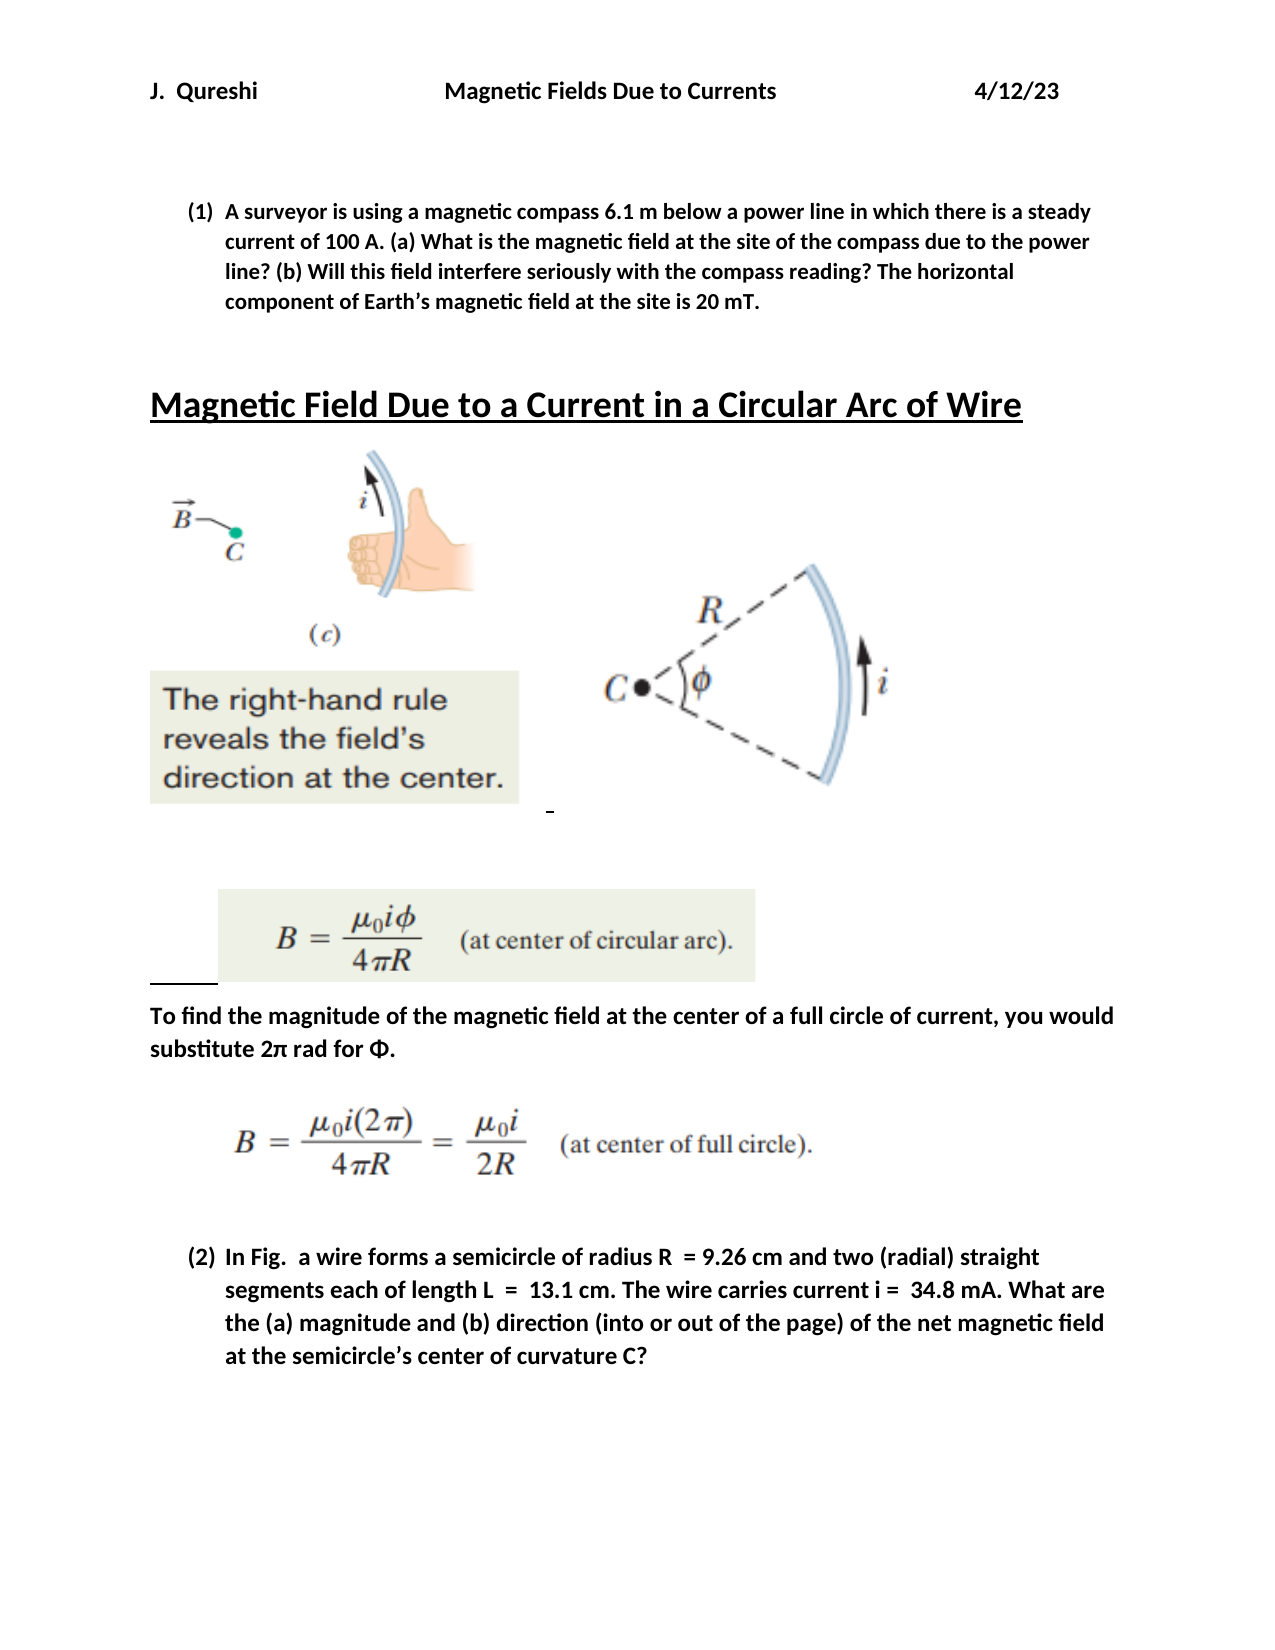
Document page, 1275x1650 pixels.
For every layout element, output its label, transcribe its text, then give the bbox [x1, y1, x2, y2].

picture [150, 1083, 871, 1222]
text Magnetic Field Due to a Current in a Circular Arc of Wire [150, 381, 1125, 427]
picture [150, 447, 546, 809]
list In Fig. a wire forms a semicircle of radius R = 9.26 cm and two (radial) straight segments each of length L = 13.1 cm. The wire carries current i = 34.8 mA. What are the (a) magnitude and (b) direction (into or out of the page) of the net magnetic field at the semicircle’s center of curvature C? [187, 1241, 1125, 1370]
picture [553, 527, 893, 809]
text To find the magnitude of the magnetic field at the center of a full circle of current, you would substitute 2π rad for Φ. [150, 1001, 1125, 1064]
list A surveyor is using a magnetic compass 6.1 m below a power line in which there is a steady current of 100 A. (a) What is the magnetic field at the site of the compass due to the power line? (b) Will this field interfere seriously with the compass reading? The horizontal component of Earth’s magnetic field at the site is 20 mT. [187, 197, 1125, 316]
picture [217, 889, 756, 982]
